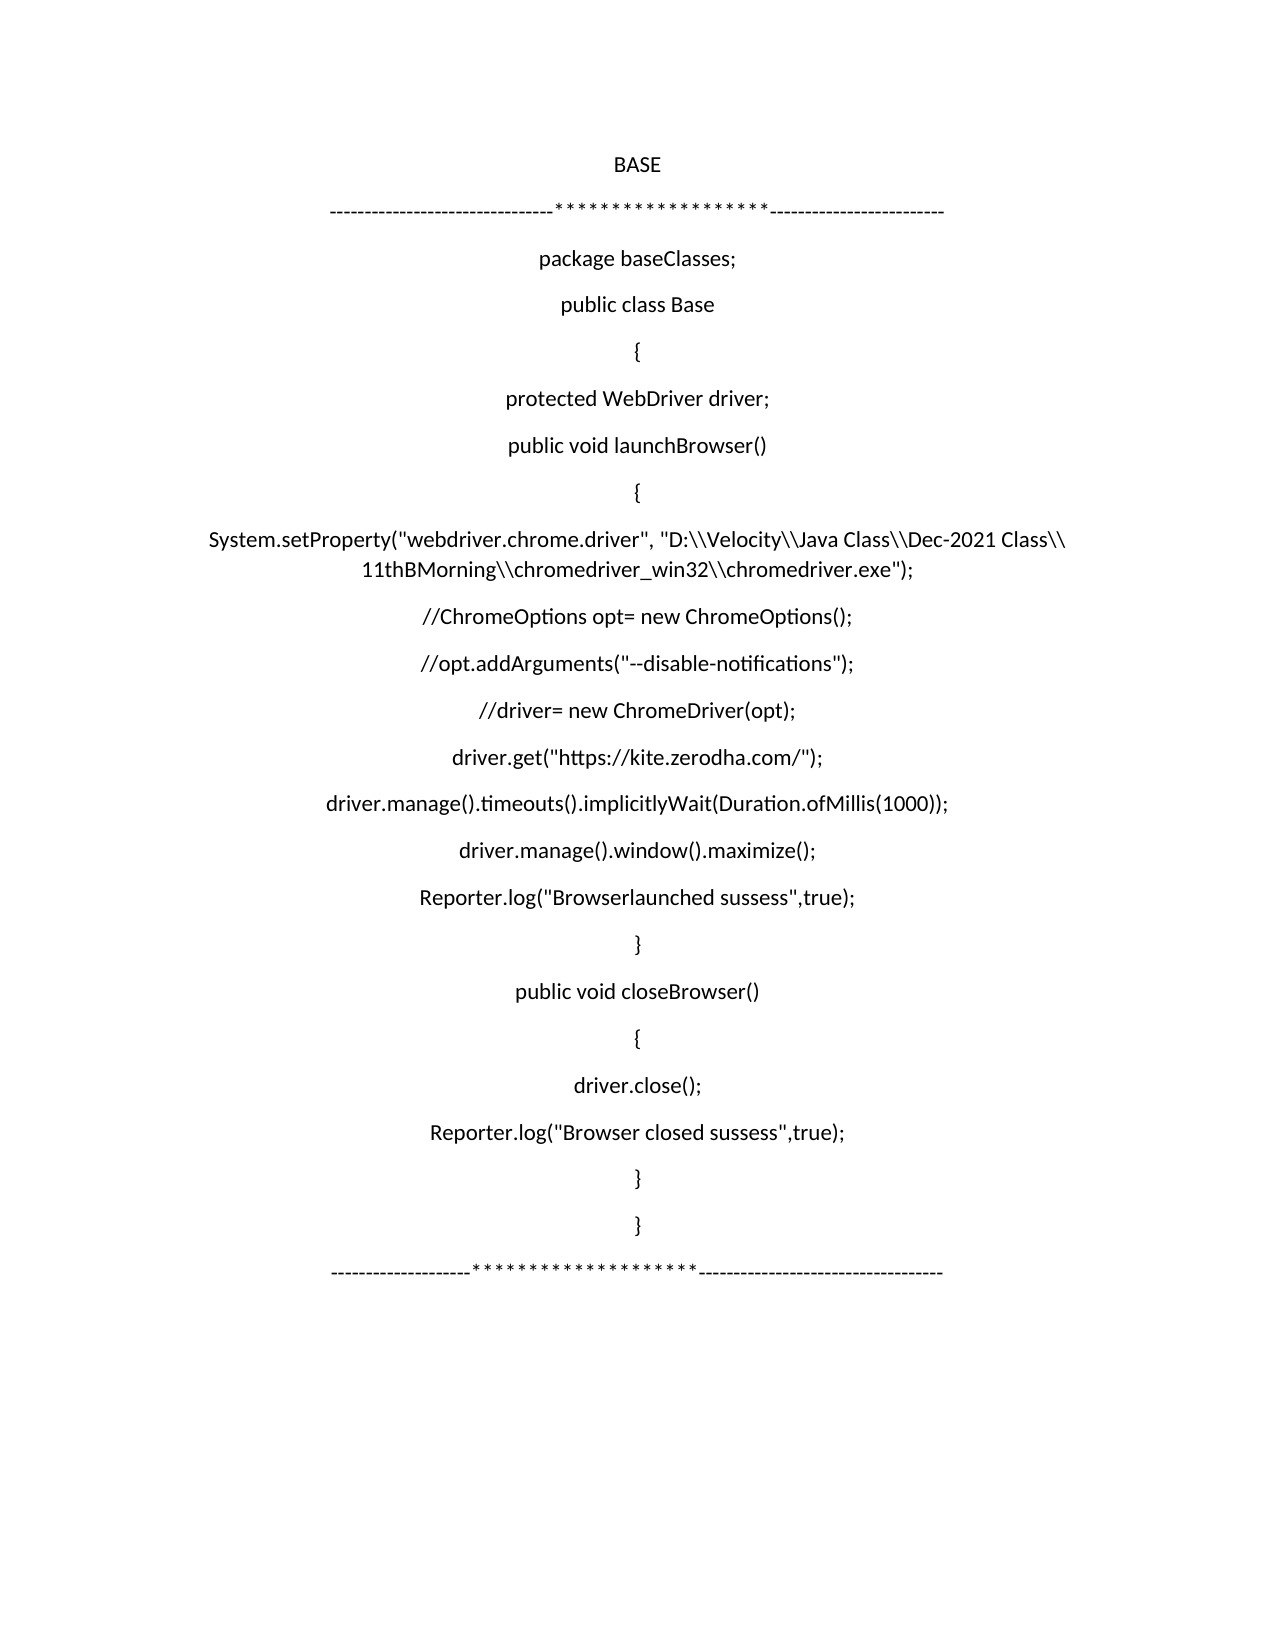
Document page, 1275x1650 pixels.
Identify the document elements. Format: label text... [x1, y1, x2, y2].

text { [150, 1024, 1125, 1052]
text Reporter.log("Browserlaunched sussess",true); [150, 883, 1125, 911]
text { [150, 478, 1125, 506]
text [150, 1258, 1125, 1286]
text } [150, 930, 1125, 958]
text driver.manage().window().maximize(); [150, 836, 1125, 864]
text //driver= new ChromeDriver(opt); [150, 696, 1125, 724]
text public class Base [150, 291, 1125, 319]
text } [150, 1211, 1125, 1239]
text { [150, 337, 1125, 366]
text public void closeBrowser() [150, 977, 1125, 1005]
text Reporter.log("Browser closed sussess",true); [150, 1118, 1125, 1146]
text BASE [150, 150, 1125, 178]
text driver.close(); [150, 1071, 1125, 1099]
text package baseClasses; [150, 244, 1125, 272]
text driver.manage().timeouts().implicitlyWait(Duration.ofMillis(1000)); [150, 789, 1125, 818]
text } [150, 1164, 1125, 1193]
text public void launchBrowser() [150, 431, 1125, 459]
text protected WebDriver driver; [150, 384, 1125, 412]
text --------------------------------*******************------------------------- [150, 197, 1125, 225]
text //ChromeOptions opt= new ChromeOptions(); [150, 602, 1125, 630]
text driver.get("https://kite.zerodha.com/"); [150, 743, 1125, 771]
text System.setProperty("webdriver.chrome.driver", "D:\\Velocity\\Java Class\\Dec-2021 Class\\11thBMorning\\chromedriver_win32\\chromedriver.exe"); [150, 525, 1125, 583]
text //opt.addArguments("--disable-notifications"); [150, 649, 1125, 677]
